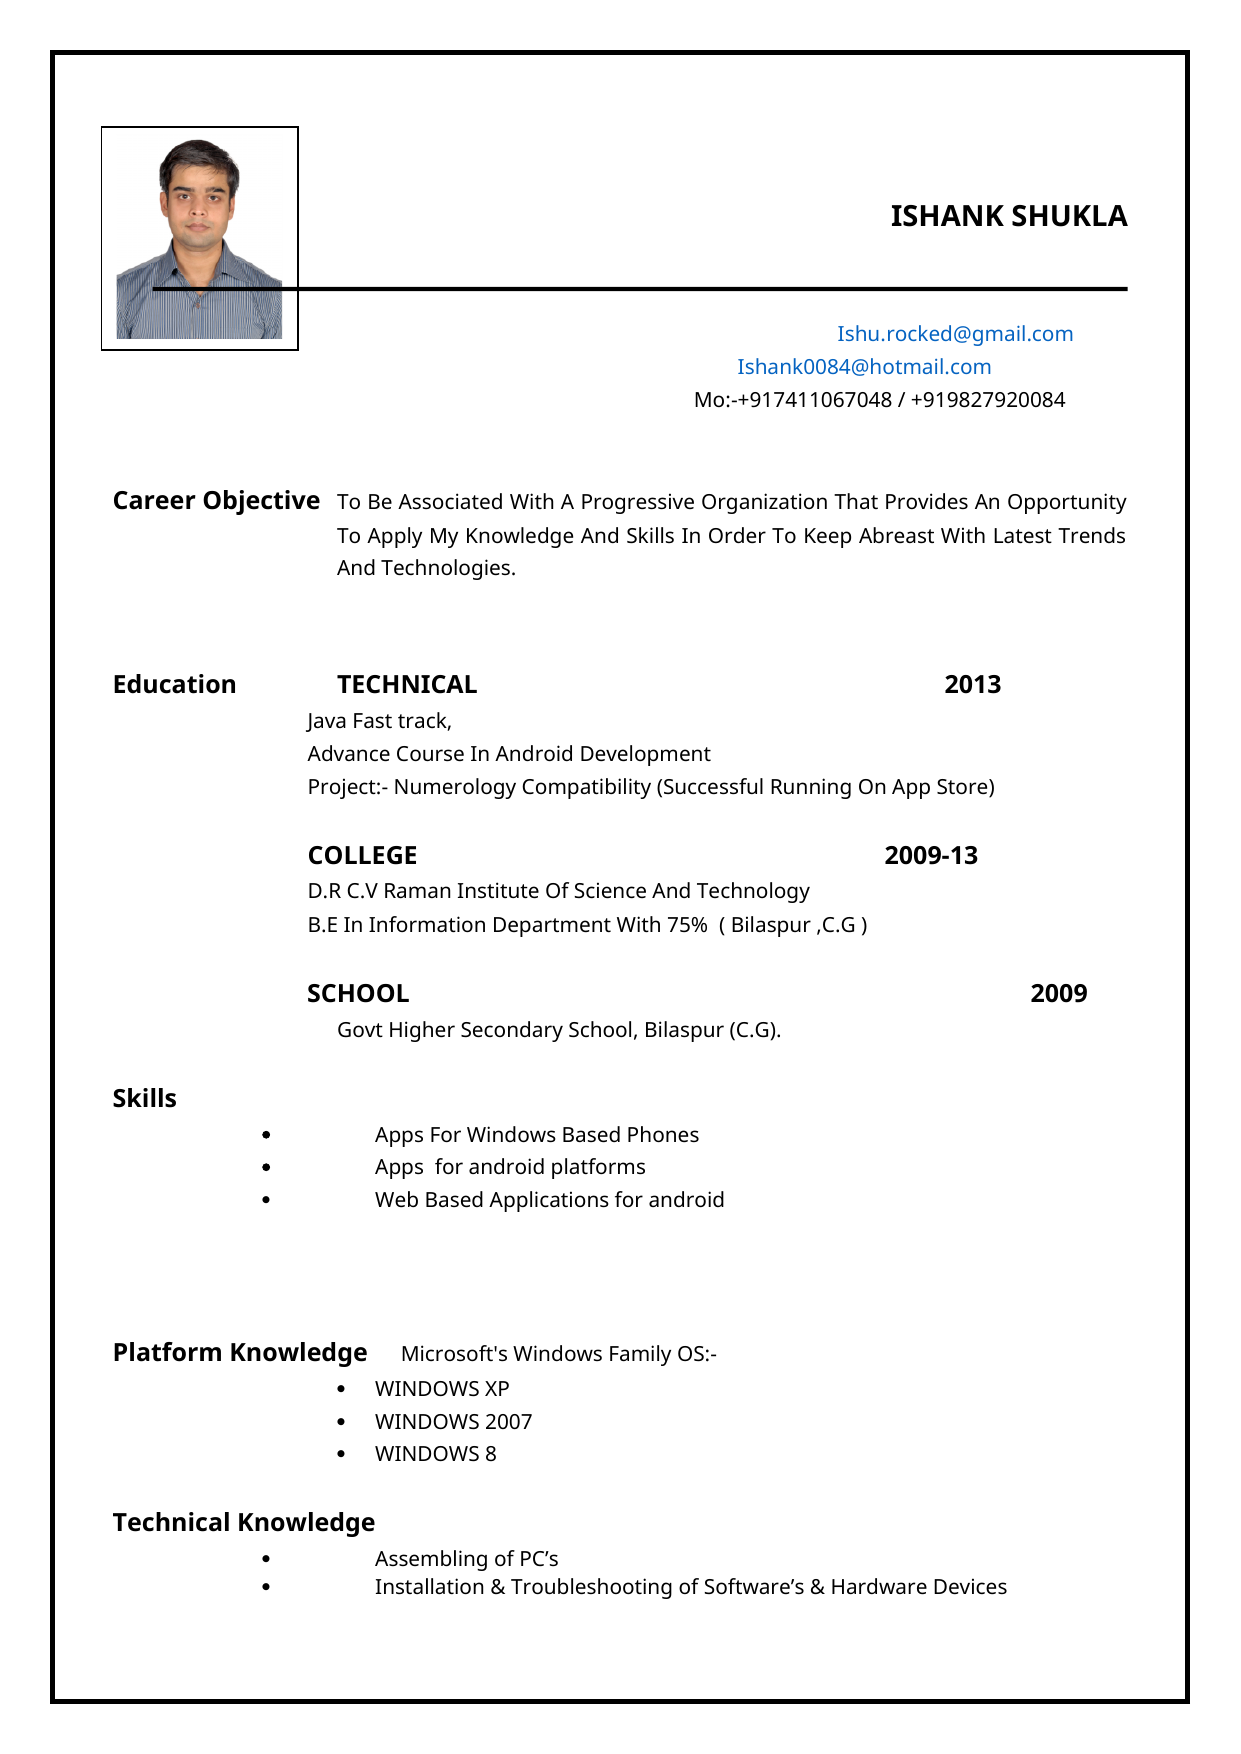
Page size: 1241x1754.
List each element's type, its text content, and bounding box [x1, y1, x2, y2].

text Platform Knowledge Microsoft's Windows Family OS:- [112, 1335, 1128, 1369]
text Ishank0084@hotmail.com [169, 352, 1128, 381]
list Apps for android platforms [112, 1152, 1128, 1181]
text B.E In Information Department With 75% ( Bilaspur ,C.G ) [112, 910, 1128, 938]
text ISHANK SHUKLA [299, 196, 1128, 235]
list WINDOWS 2007 [337, 1407, 1128, 1435]
text D.R C.V Raman Institute Of Science And Technology [112, 876, 1128, 905]
text COLLEGE 2009-13 [112, 837, 1128, 871]
text Career Objective To Be Associated With A Progressive Organization That Provides An Opportunity To Apply My Knowledge And Skills In Order To Keep Abreast With Latest Trends And Technologies. [112, 482, 1128, 582]
list Web Based Applications for android [112, 1185, 1128, 1213]
text SCHOOL 2009 [112, 976, 1128, 1010]
text Education TECHNICAL 2013 [112, 667, 1128, 701]
text Java Fast track, [112, 706, 1128, 734]
list WINDOWS XP [337, 1374, 1128, 1403]
text Advance Course In Android Development [112, 739, 1128, 768]
text Mo:-+917411067048 / +919827920084 [694, 385, 1128, 413]
list WINDOWS 8 [337, 1439, 1128, 1468]
text Technical Knowledge [112, 1504, 1128, 1539]
text Govt Higher Secondary School, Bilaspur (C.G). [112, 1015, 1128, 1044]
picture [116, 134, 283, 339]
text Skills [112, 1081, 1128, 1114]
list Assembling of PC’s [112, 1544, 1128, 1572]
text Ishu.rocked@gmail.com [299, 319, 1128, 348]
list Installation & Troubleshooting of Software’s & Hardware Devices [112, 1572, 1128, 1601]
list Apps For Windows Based Phones [112, 1120, 1128, 1148]
text Project:- Numerology Compatibility (Successful Running On App Store) [112, 772, 1128, 801]
